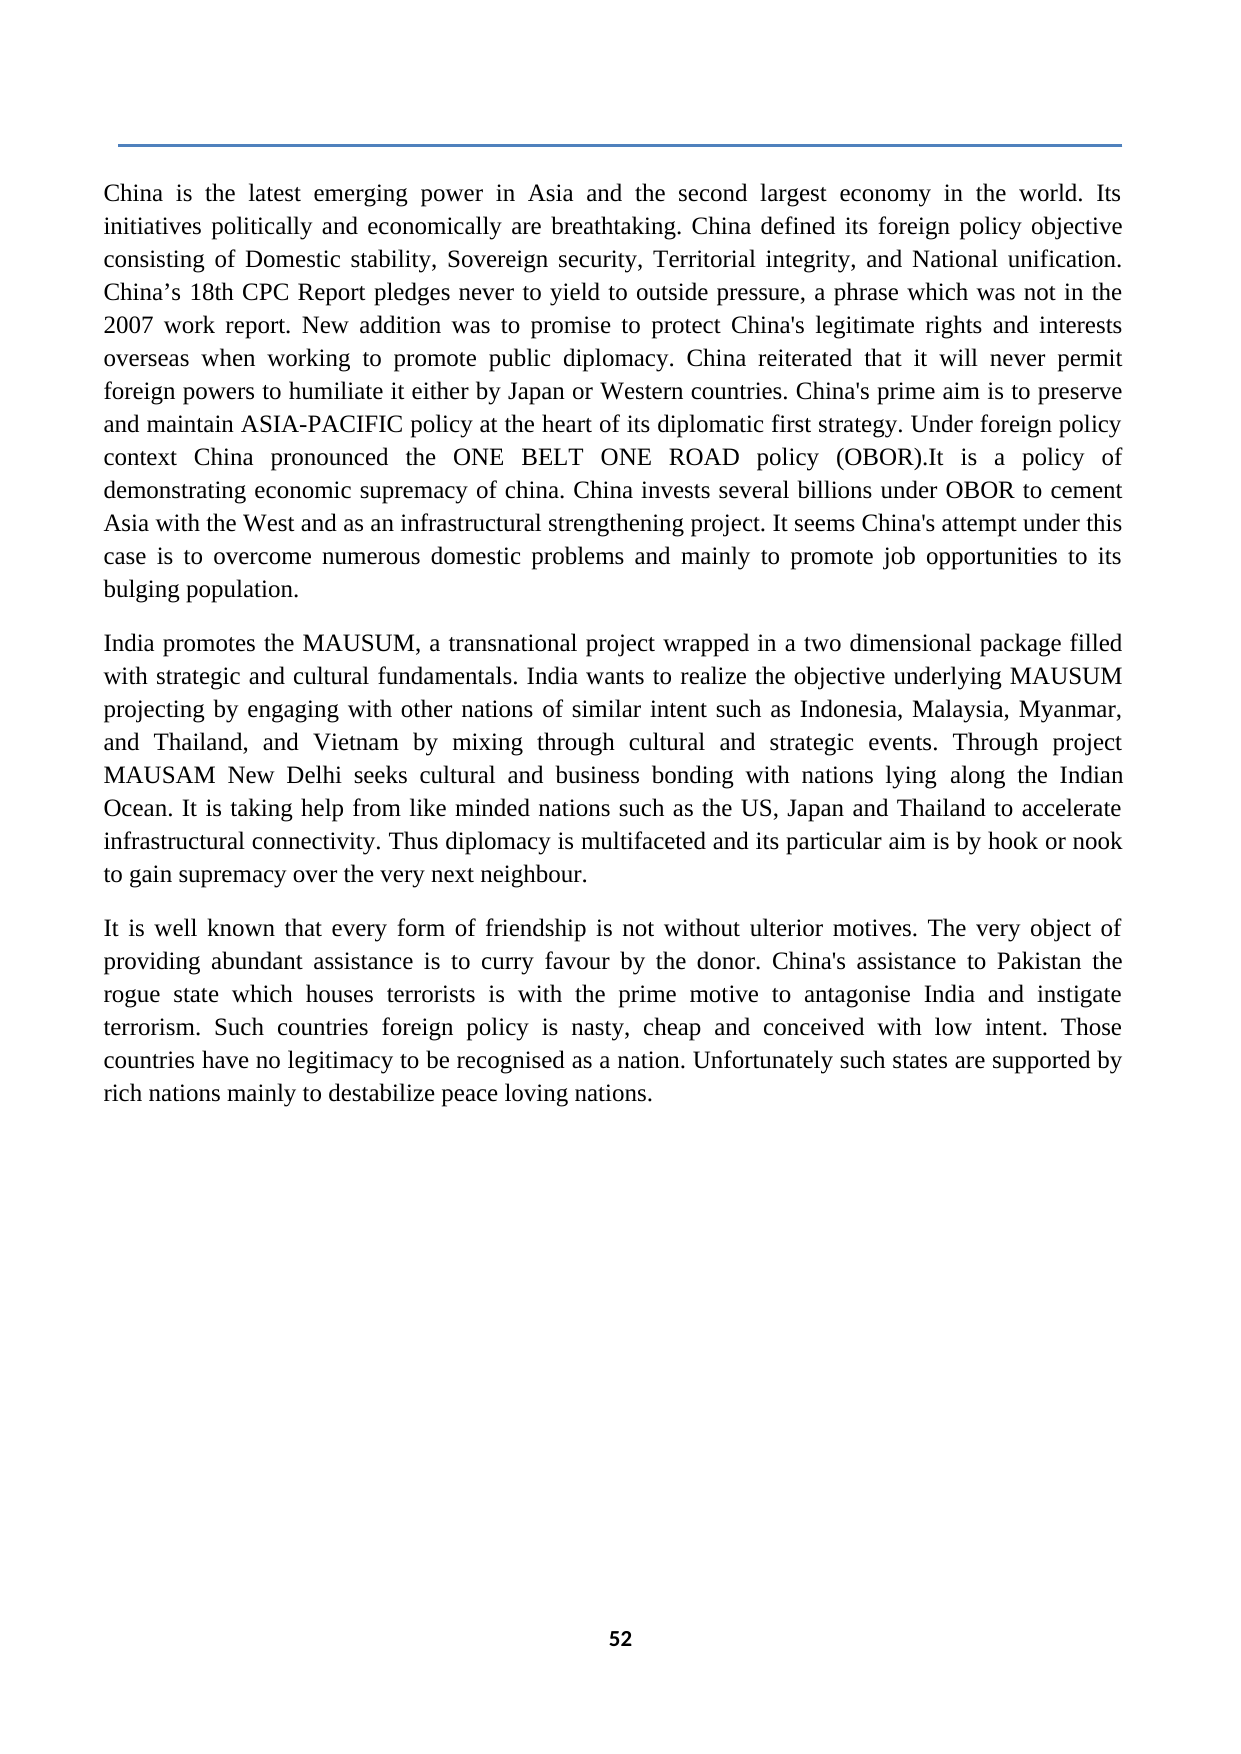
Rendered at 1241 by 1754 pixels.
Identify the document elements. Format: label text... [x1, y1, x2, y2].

text China is the latest emerging power in Asia and the second largest economy in the world. Its initiatives politically and economically are breathtaking. China defined its foreign policy objective consisting of Domestic stability, Sovereign security, Territorial integrity, and National unification. China’s 18th CPC Report pledges never to yield to outside pressure, a phrase which was not in the 2007 work report. New addition was to promise to protect China's legitimate rights and interests overseas when working to promote public diplomacy. China reiterated that it will never permit foreign powers to humiliate it either by Japan or Western countries. China's prime aim is to preserve and maintain ASIA-PACIFIC policy at the heart of its diplomatic first strategy. Under foreign policy context China pronounced the ONE BELT ONE ROAD policy (OBOR).It is a policy of demonstrating economic supremacy of china. China invests several billions under OBOR to cement Asia with the West and as an infrastructural strengthening project. It seems China's attempt under this case is to overcome numerous domestic problems and mainly to promote job opportunities to its bulging population. [103, 178, 1123, 603]
text India promotes the MAUSUM, a transnational project wrapped in a two dimensional package filled with strategic and cultural fundamentals. India wants to realize the objective underlying MAUSUM projecting by engaging with other nations of similar intent such as Indonesia, Malaysia, Myanmar, and Thailand, and Vietnam by mixing through cultural and strategic events. Through project MAUSAM New Delhi seeks cultural and business bonding with nations lying along the Indian Ocean. It is taking help from like minded nations such as the US, Japan and Thailand to accelerate infrastructural connectivity. Thus diplomacy is multifaceted and its particular aim is by hook or nook to gain supremacy over the very next neighbour. [103, 628, 1123, 888]
text It is well known that every form of friendship is not without ulterior motives. The very object of providing abundant assistance is to curry favour by the donor. China's assistance to Pakistan the rogue state which houses terrorists is with the prime motive to antagonise India and instigate terrorism. Such countries foreign policy is nasty, cheap and conceived with low intent. Those countries have no legitimacy to be recognised as a nation. Unfortunately such states are supported by rich nations mainly to destabilize peace loving nations. [103, 913, 1123, 1107]
